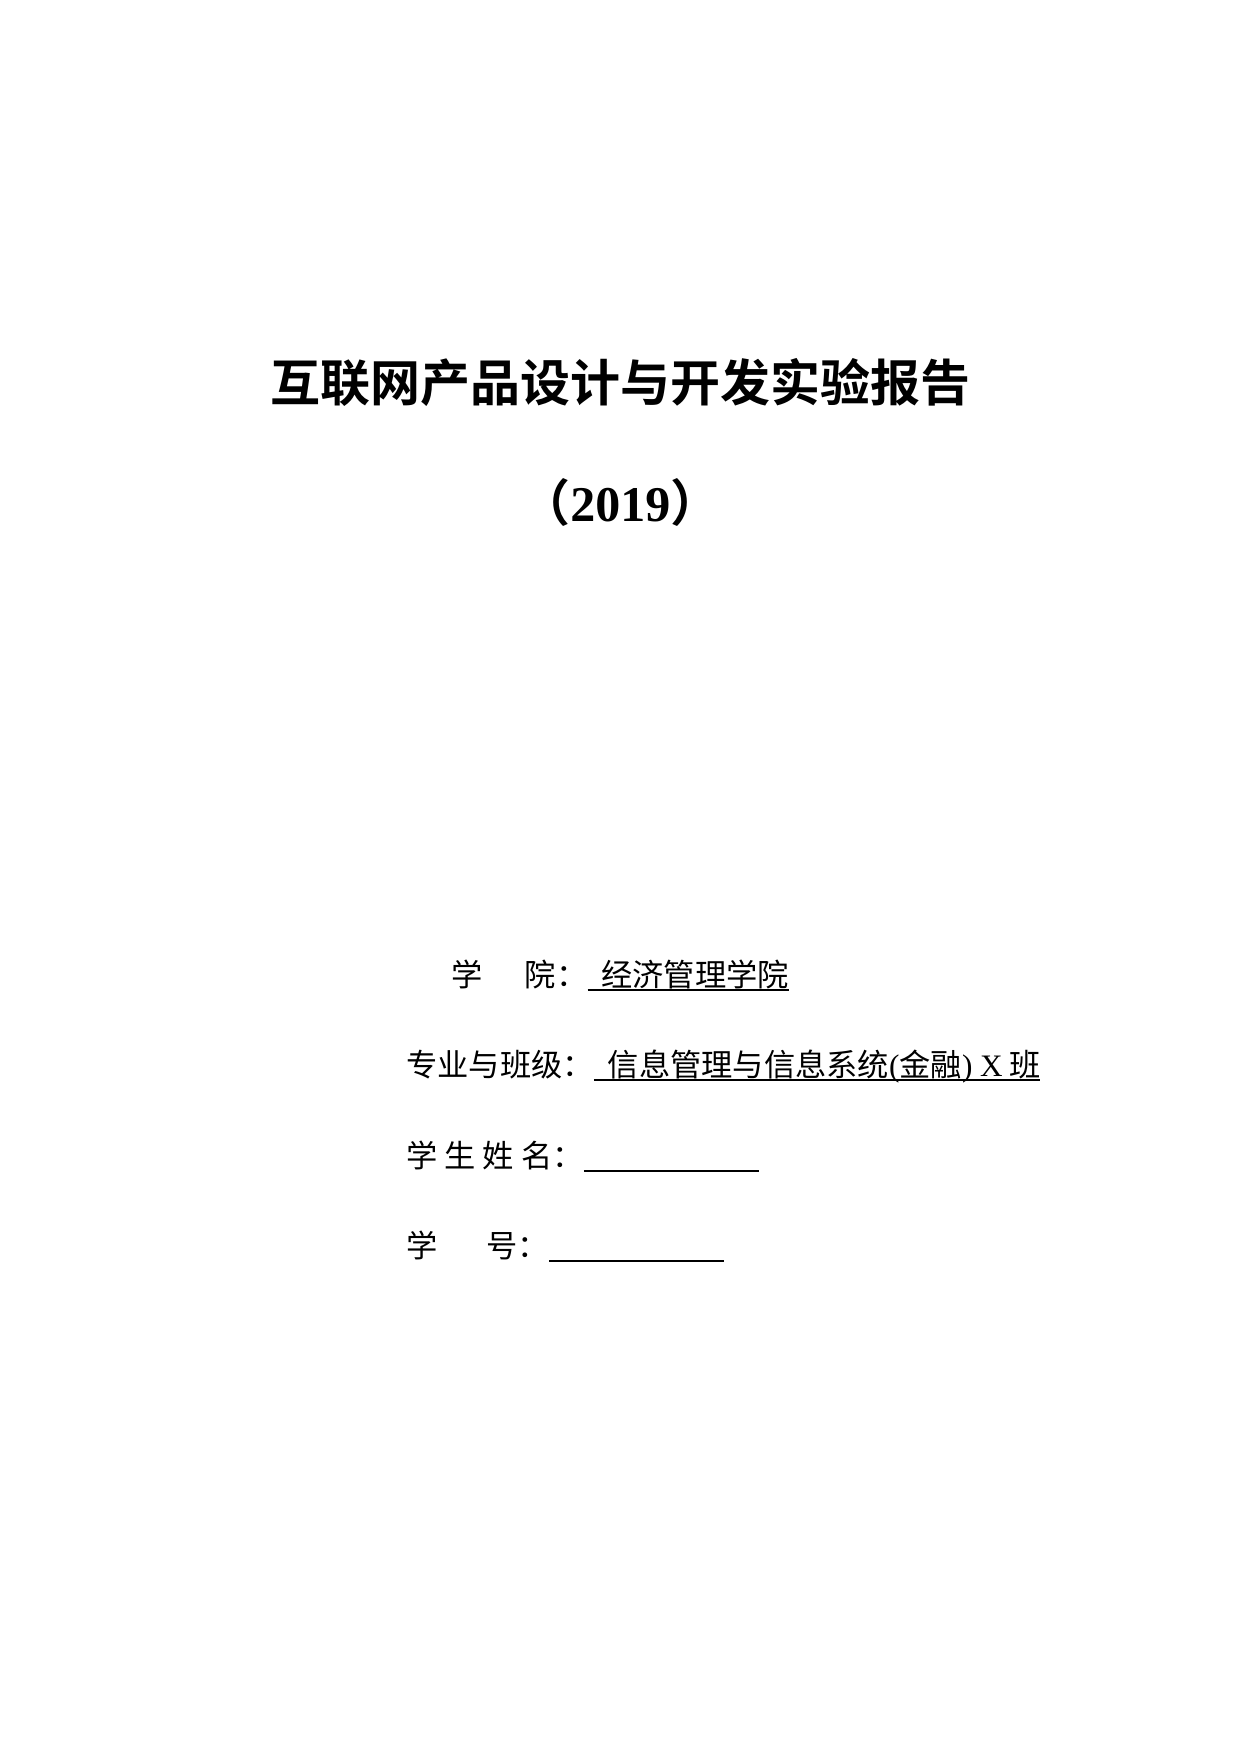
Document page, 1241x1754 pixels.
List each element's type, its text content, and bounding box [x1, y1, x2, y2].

text 学 院： 经济管理学院 [187, 938, 1053, 1006]
text 学 号： [187, 1210, 1053, 1278]
text 互联网产品设计与开发实验报告 [187, 328, 1053, 430]
text 学 生 姓 名： [187, 1119, 1053, 1187]
text （2019） [187, 448, 1053, 550]
text 专业与班级： 信息管理与信息系统(金融) X班 [187, 1029, 1053, 1097]
